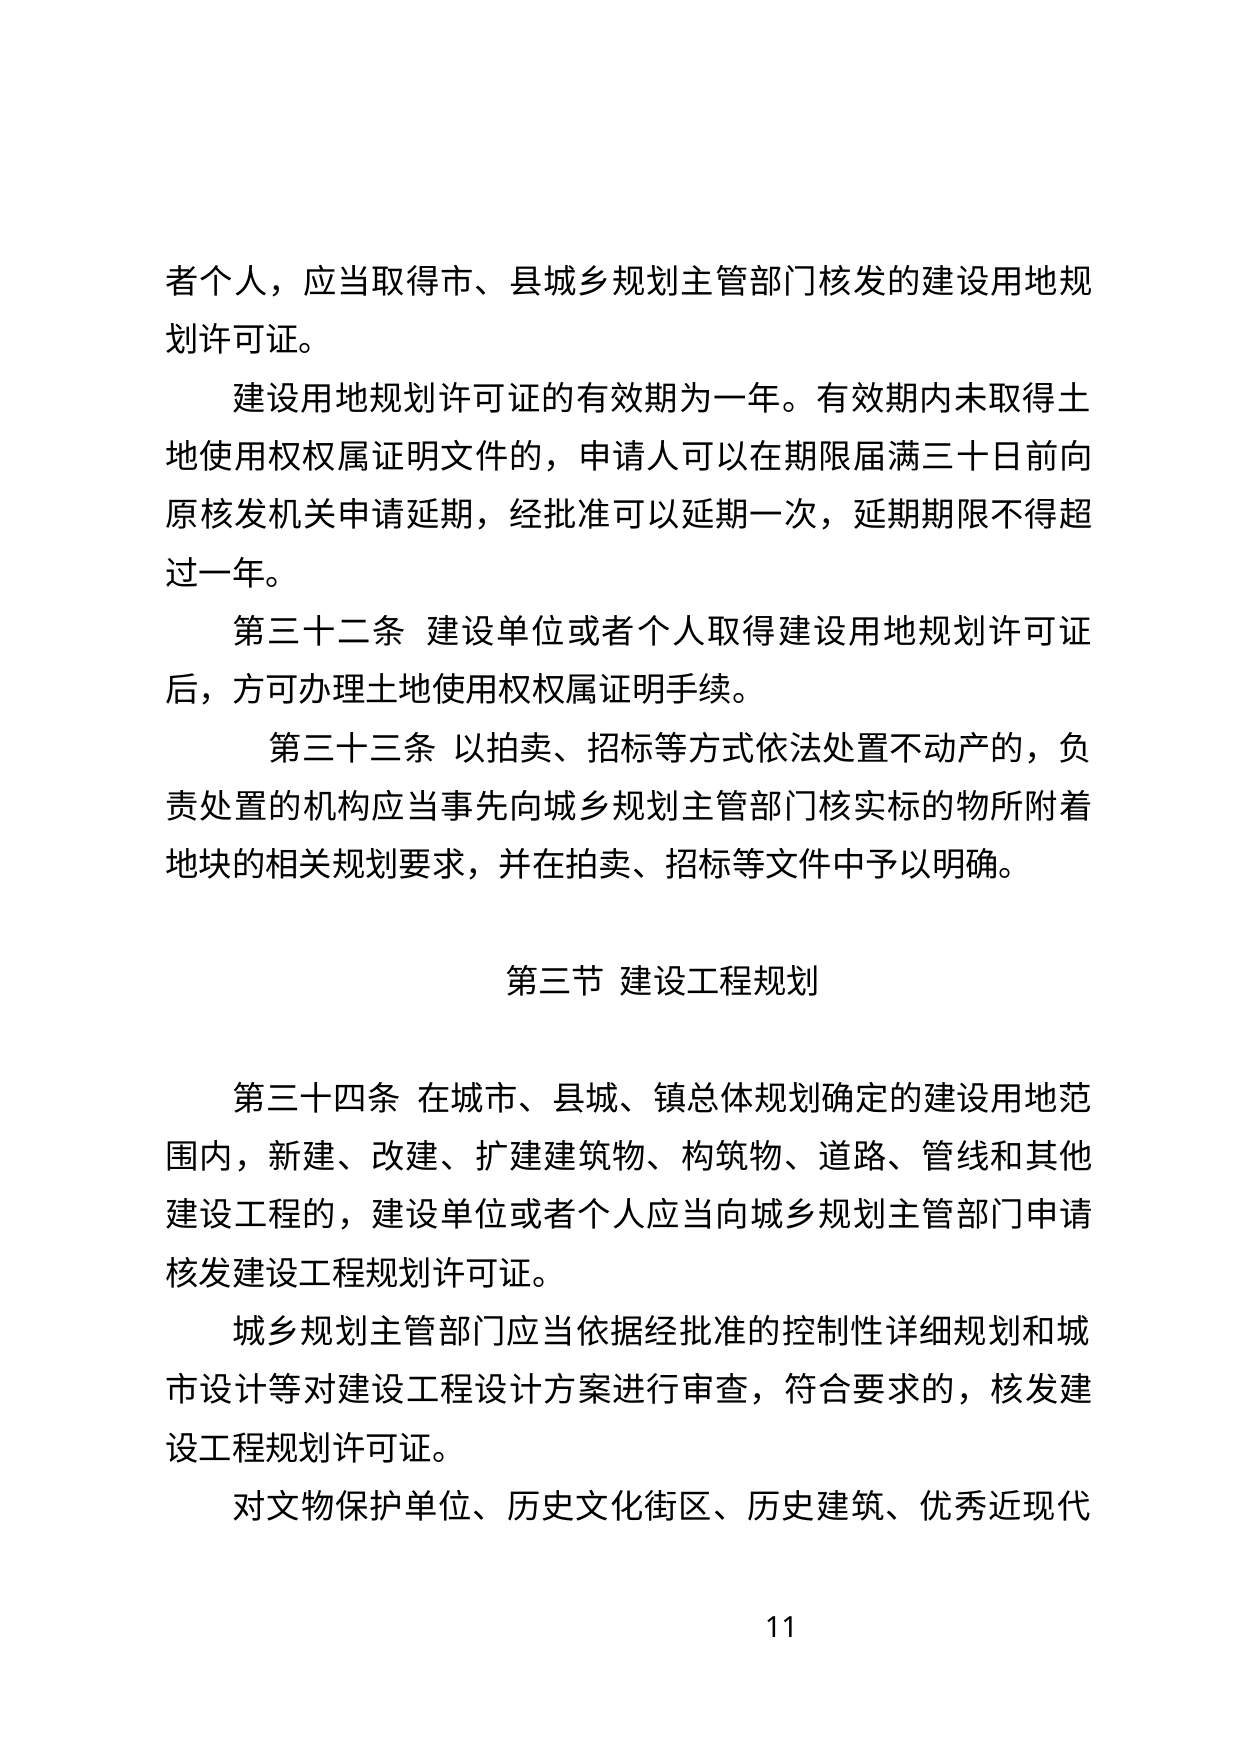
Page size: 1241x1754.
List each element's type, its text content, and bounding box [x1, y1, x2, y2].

text 第三十二条 建设单位或者个人取得建设用地规划许可证后，方可办理土地使用权权属证明手续。 [165, 597, 1093, 713]
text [165, 247, 1093, 363]
text 建设用地规划许可证的有效期为一年。有效期内未取得土地使用权权属证明文件的，申请人可以在期限届满三十日前向原核发机关申请延期，经批准可以延期一次，延期期限不得超过一年。 [165, 363, 1093, 597]
text 第三十三条 以拍卖、招标等方式依法处置不动产的，负责处置的机构应当事先向城乡规划主管部门核实标的物所附着地块的相关规划要求，并在拍卖、招标等文件中予以明确。 [165, 713, 1093, 888]
text 第三十四条 在城市、县城、镇总体规划确定的建设用地范围内，新建、改建、扩建建筑物、构筑物、道路、管线和其他建设工程的，建设单位或者个人应当向城乡规划主管部门申请核发建设工程规划许可证。 [165, 1063, 1093, 1297]
text 城乡规划主管部门应当依据经批准的控制性详细规划和城市设计等对建设工程设计方案进行审查，符合要求的，核发建设工程规划许可证。 [165, 1297, 1093, 1472]
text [165, 1472, 1093, 1530]
text 第三节 建设工程规划 [165, 947, 1093, 1005]
